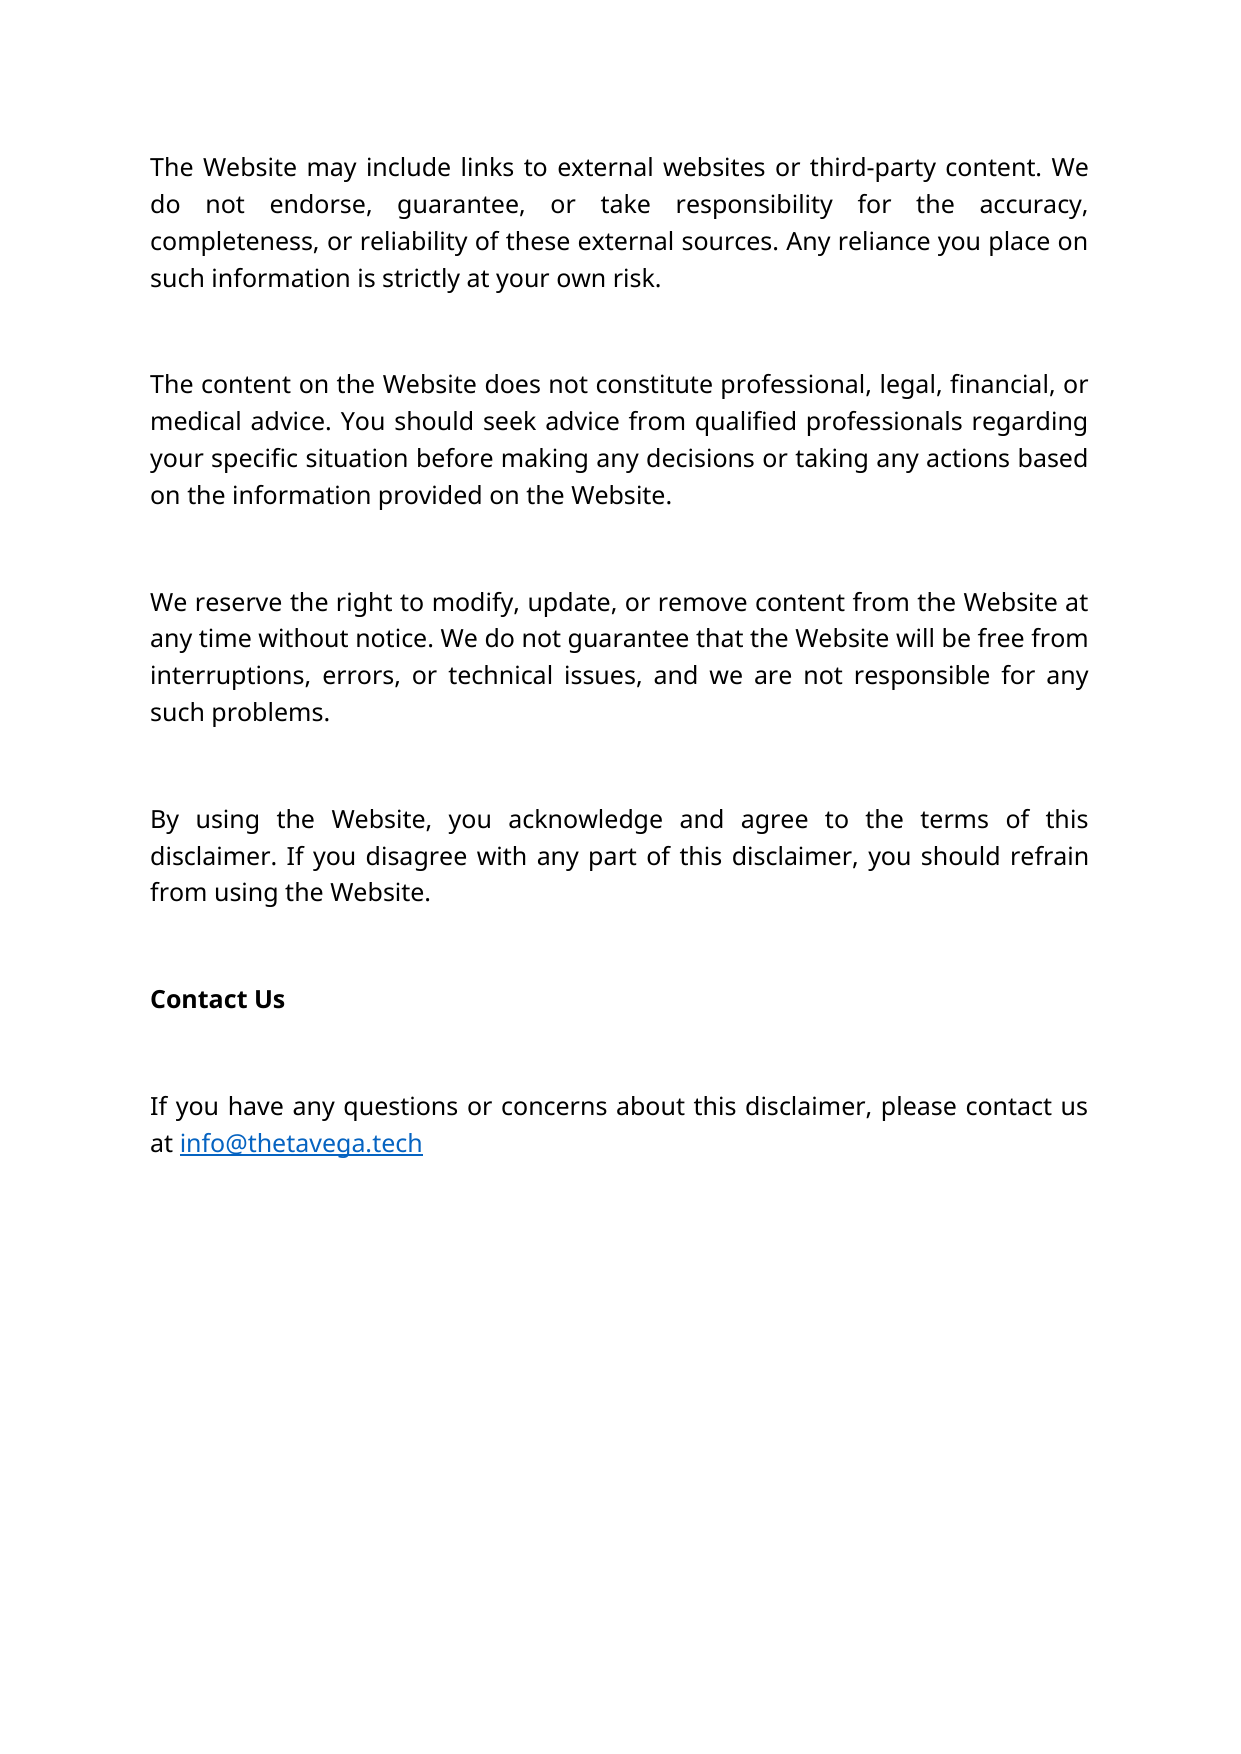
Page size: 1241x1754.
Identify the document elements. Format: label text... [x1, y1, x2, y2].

text The content on the Website does not constitute professional, legal, financial, or medical advice. You should seek advice from qualified professionals regarding your specific situation before making any decisions or taking any actions based on the information provided on the Website. [150, 367, 1090, 512]
text Contact Us [150, 982, 1090, 1016]
text If you have any questions or concerns about this disclaimer, please contact us at info@thetavega.tech [150, 1089, 1090, 1160]
text By using the Website, you acknowledge and agree to the terms of this disclaimer. If you disagree with any part of this disclaimer, you should refrain from using the Website. [150, 802, 1090, 909]
text The Website may include links to external websites or third-party content. We do not endorse, guarantee, or take responsibility for the accuracy, completeness, or reliability of these external sources. Any reliance you place on such information is strictly at your own risk. [150, 150, 1090, 294]
text We reserve the right to modify, update, or remove content from the Website at any time without notice. We do not guarantee that the Website will be free from interruptions, errors, or technical issues, and we are not responsible for any such problems. [150, 584, 1090, 729]
